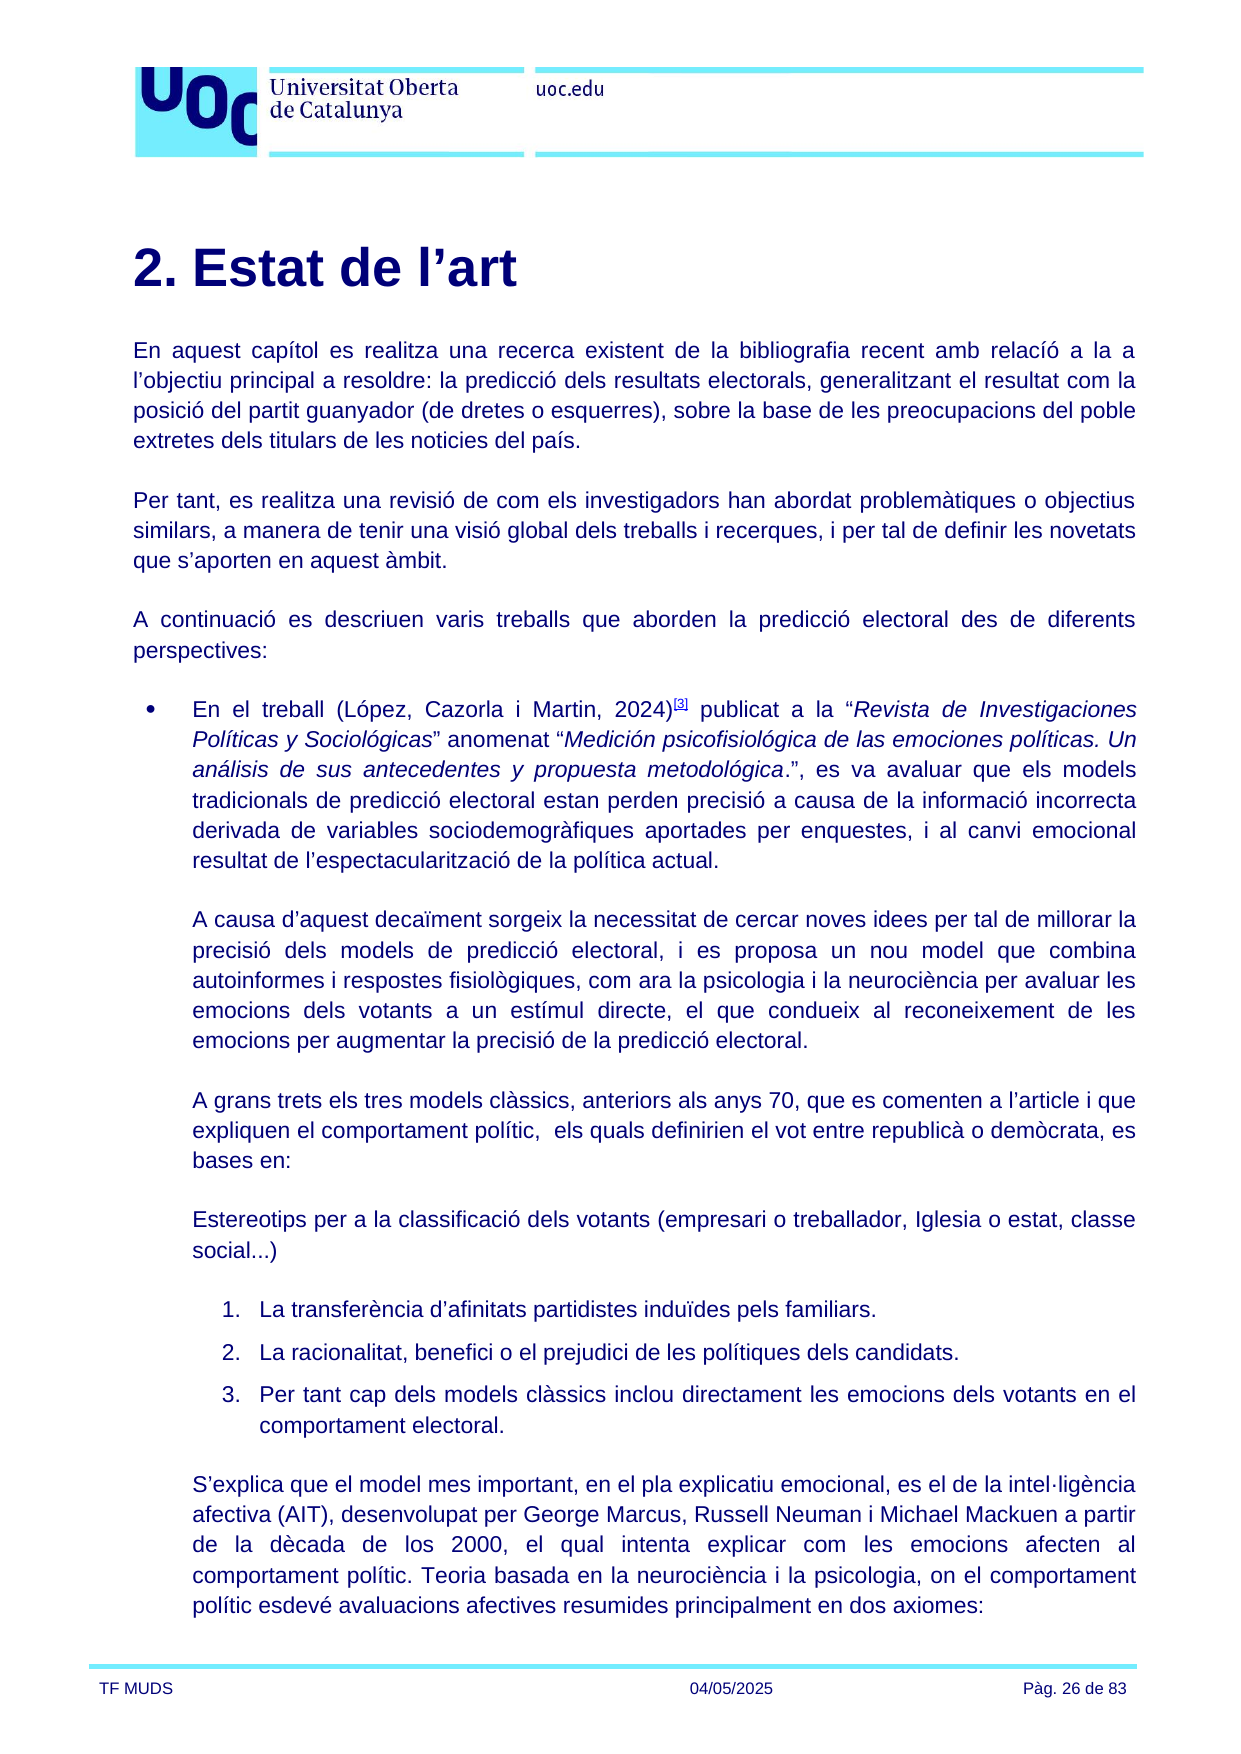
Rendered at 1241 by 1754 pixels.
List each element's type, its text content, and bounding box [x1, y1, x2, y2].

text Per tant, es realitza una revisió de com els investigadors han abordat problemàtiques o objectius similars, a manera de tenir una visió global dels treballs i recerques, i per tal de definir les novetats que s’aporten en aquest àmbit. [133, 487, 1137, 573]
text A causa d’aquest decaïment sorgeix la necessitat de cercar noves idees per tal de millorar la precisió dels models de predicció electoral, i es proposa un nou model que combina autoinformes i respostes fisiològiques, com ara la psicologia i la neurociència per avaluar les emocions dels votants a un estímul directe, el que condueix al reconeixement de les emocions per augmentar la precisió de la predicció electoral. [192, 906, 1137, 1054]
list Per tant cap dels models clàssics inclou directament les emocions dels votants en el comportament electoral. [222, 1381, 1137, 1438]
list En el treball (López, Cazorla i Martin, 2024)[3] publicat a la “Revista de Investigaciones Políticas y Sociológicas” anomenat “Medición psicofisiológica de las emociones políticas. Un análisis de sus antecedentes y propuesta metodológica.”, es va avaluar que els models tradicionals de predicció electoral estan perden precisió a causa de la informació incorrecta derivada de variables sociodemogràfiques aportades per enquestes, i al canvi emocional resultat de l’espectacularització de la política actual. [147, 696, 1137, 873]
text Estereotips per a la classificació dels votants (empresari o treballador, Iglesia o estat, classe social...) [192, 1206, 1137, 1263]
text A grans trets els tres models clàssics, anteriors als anys 70, que es comenten a l’article i que expliquen el comportament polític, els quals definirien el vot entre republicà o demòcrata, es bases en: [192, 1087, 1137, 1173]
text En aquest capítol es realitza una recerca existent de la bibliografia recent amb relacíó a la a l’objectiu principal a resoldre: la predicció dels resultats electorals, generalitzant el resultat com la posició del partit guanyador (de dretes o esquerres), sobre la base de les preocupacions del poble extretes dels titulars de les noticies del país. [133, 337, 1137, 454]
text S’explica que el model mes important, en el pla explicatiu emocional, es el de la intel·ligència afectiva (AIT), desenvolupat per George Marcus, Russell Neuman i Michael Mackuen a partir de la dècada de los 2000, el qual intenta explicar com les emocions afecten al comportament polític. Teoria basada en la neurociència i la psicologia, on el comportament polític esdevé avaluacions afectives resumides principalment en dos axiomes: [192, 1471, 1137, 1618]
list La transferència d’afinitats partidistes induïdes pels familiars. [222, 1296, 1137, 1322]
text A continuació es descriuen varis treballs que aborden la predicció electoral des de diferents perspectives: [133, 606, 1137, 663]
picture [130, 67, 1144, 158]
subtitle Estat de l’art [133, 236, 1137, 298]
list La racionalitat, benefici o el prejudici de les polítiques dels candidats. [222, 1339, 1137, 1365]
